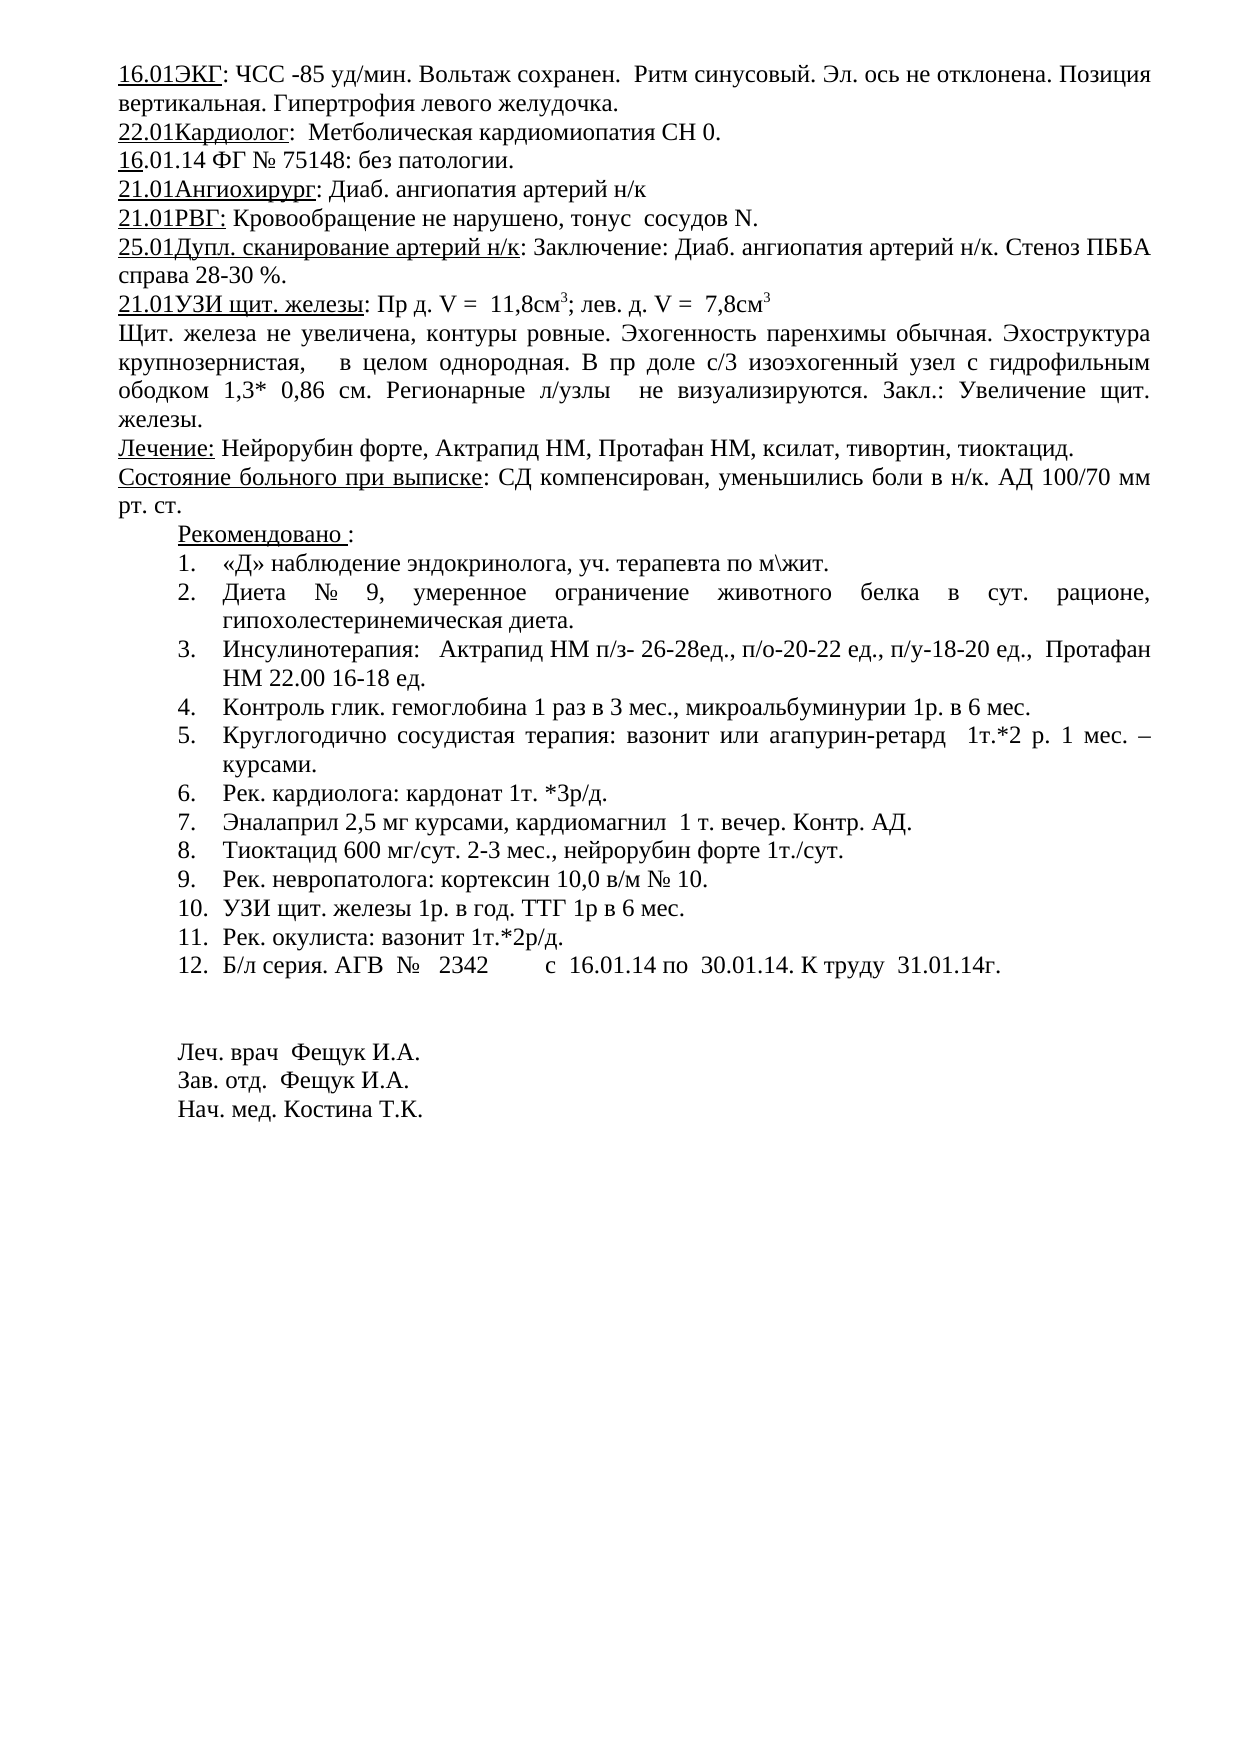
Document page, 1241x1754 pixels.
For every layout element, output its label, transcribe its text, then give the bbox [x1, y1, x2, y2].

list Контроль глик. гемоглобина 1 раз в 3 мес., микроальбуминурии 1р. в 6 мес. [177, 692, 1152, 720]
list «Д» наблюдение эндокринолога, уч. терапевта по м\жит. [177, 548, 1152, 577]
list Эналаприл 2,5 мг курсами, кардиомагнил 1 т. вечер. Контр. АД. [177, 807, 1152, 835]
text 16.01ЭКГ: ЧСС -85 уд/мин. Вольтаж сохранен. Ритм синусовый. Эл. ось не отклонена. Позиция вертикальная. Гипертрофия левого желудочка. [118, 59, 1152, 117]
subtitle Леч. врач Фещук И.А. [177, 1037, 1152, 1065]
text Нач. мед. Костина Т.К. [177, 1094, 1152, 1123]
text 21.01Ангиохирург: Диаб. ангиопатия артерий н/к [118, 174, 1152, 203]
list Рек. невропатолога: кортексин 10,0 в/м № 10. [177, 864, 1152, 893]
list Тиоктацид 600 мг/сут. 2-3 мес., нейрорубин форте 1т./сут. [177, 835, 1152, 864]
text 21.01РВГ: Кровообращение не нарушено, тонус сосудов N. [118, 203, 1152, 232]
list Б/л серия. АГВ № 2342 с 16.01.14 по 30.01.14. К труду 31.01.14г. [177, 950, 1152, 979]
text 16.01.14 ФГ № 75148: без патологии. [118, 145, 1152, 174]
list УЗИ щит. железы 1р. в год. ТТГ 1р в 6 мес. [177, 893, 1152, 922]
text 21.01УЗИ щит. железы: Пр д. V = 11,8см3; лев. д. V = 7,8см3 [118, 289, 1152, 318]
text Рекомендовано : [177, 519, 1152, 548]
text 25.01Дупл. сканирование артерий н/к: Заключение: Диаб. ангиопатия артерий н/к. Стеноз ПББА справа 28-30 %. [118, 232, 1152, 289]
text Состояние больного при выписке: СД компенсирован, уменьшились боли в н/к. АД 100/70 мм рт. ст. [118, 462, 1152, 519]
list Круглогодично сосудистая терапия: вазонит или агапурин-ретард 1т.*2 р. 1 мес. – курсами. [177, 720, 1152, 778]
list Инсулинотерапия: Актрапид НМ п/з- 26-28ед., п/о-20-22 ед., п/у-18-20 ед., Протафан НМ 22.00 16-18 ед. [177, 634, 1152, 692]
list Рек. окулиста: вазонит 1т.*2р/д. [177, 922, 1152, 950]
text 22.01Кардиолог: Метболическая кардиомиопатия СН 0. [118, 117, 1152, 145]
text Щит. железа не увеличена, контуры ровные. Эхогенность паренхимы обычная. Эхоструктура крупнозернистая, в целом однородная. В пр доле с/3 изоэхогенный узел с гидрофильным ободком 1,3* 0,86 см. Регионарные л/узлы не визуализируются. Закл.: Увеличение щит. железы. [118, 318, 1152, 433]
list Рек. кардиолога: кардонат 1т. *3р/д. [177, 778, 1152, 807]
text Зав. отд. Фещук И.А. [177, 1065, 1152, 1094]
list Диета № 9, умеренное ограничение животного белка в сут. рационе, гипохолестеринемическая диета. [177, 577, 1152, 634]
text Лечение: Нейрорубин форте, Актрапид НМ, Протафан НМ, ксилат, тивортин, тиоктацид. [118, 433, 1152, 462]
